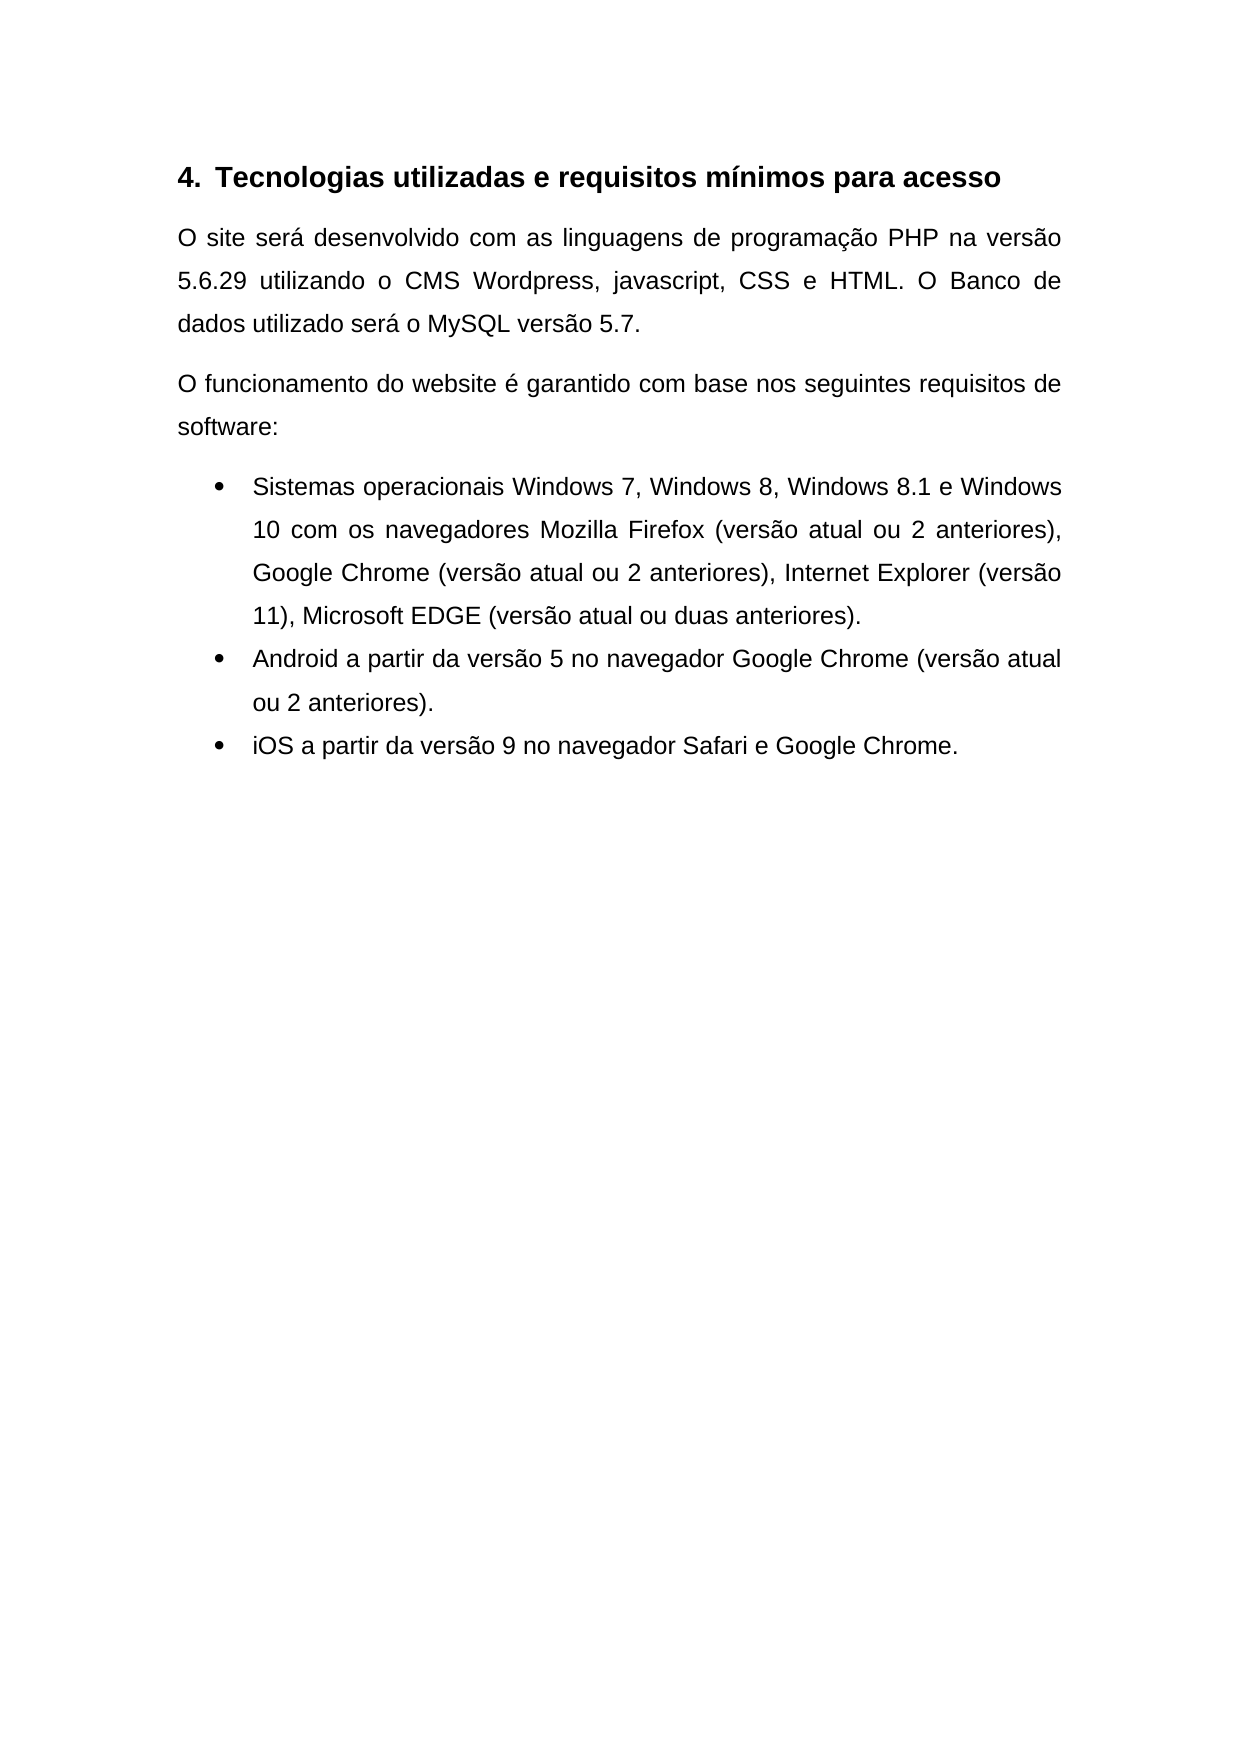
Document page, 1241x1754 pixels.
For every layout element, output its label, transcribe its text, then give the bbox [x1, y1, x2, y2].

list Android a partir da versão 5 no navegador Google Chrome (versão atual ou 2 anteriores). [215, 644, 1063, 716]
text O site será desenvolvido com as linguagens de programação PHP na versão 5.6.29 utilizando o CMS Wordpress, javascript, CSS e HTML. O Banco de dados utilizado será o MySQL versão 5.7. [177, 223, 1063, 338]
text O funcionamento do website é garantido com base nos seguintes requisitos de software: [177, 369, 1063, 441]
list iOS a partir da versão 9 no navegador Safari e Google Chrome. [215, 731, 1063, 760]
list Sistemas operacionais Windows 7, Windows 8, Windows 8.1 e Windows 10 com os navegadores Mozilla Firefox (versão atual ou 2 anteriores), Google Chrome (versão atual ou 2 anteriores), Internet Explorer (versão 11), Microsoft EDGE (versão atual ou duas anteriores). [215, 472, 1063, 630]
subtitle Tecnologias utilizadas e requisitos mínimos para acesso [177, 160, 1063, 194]
